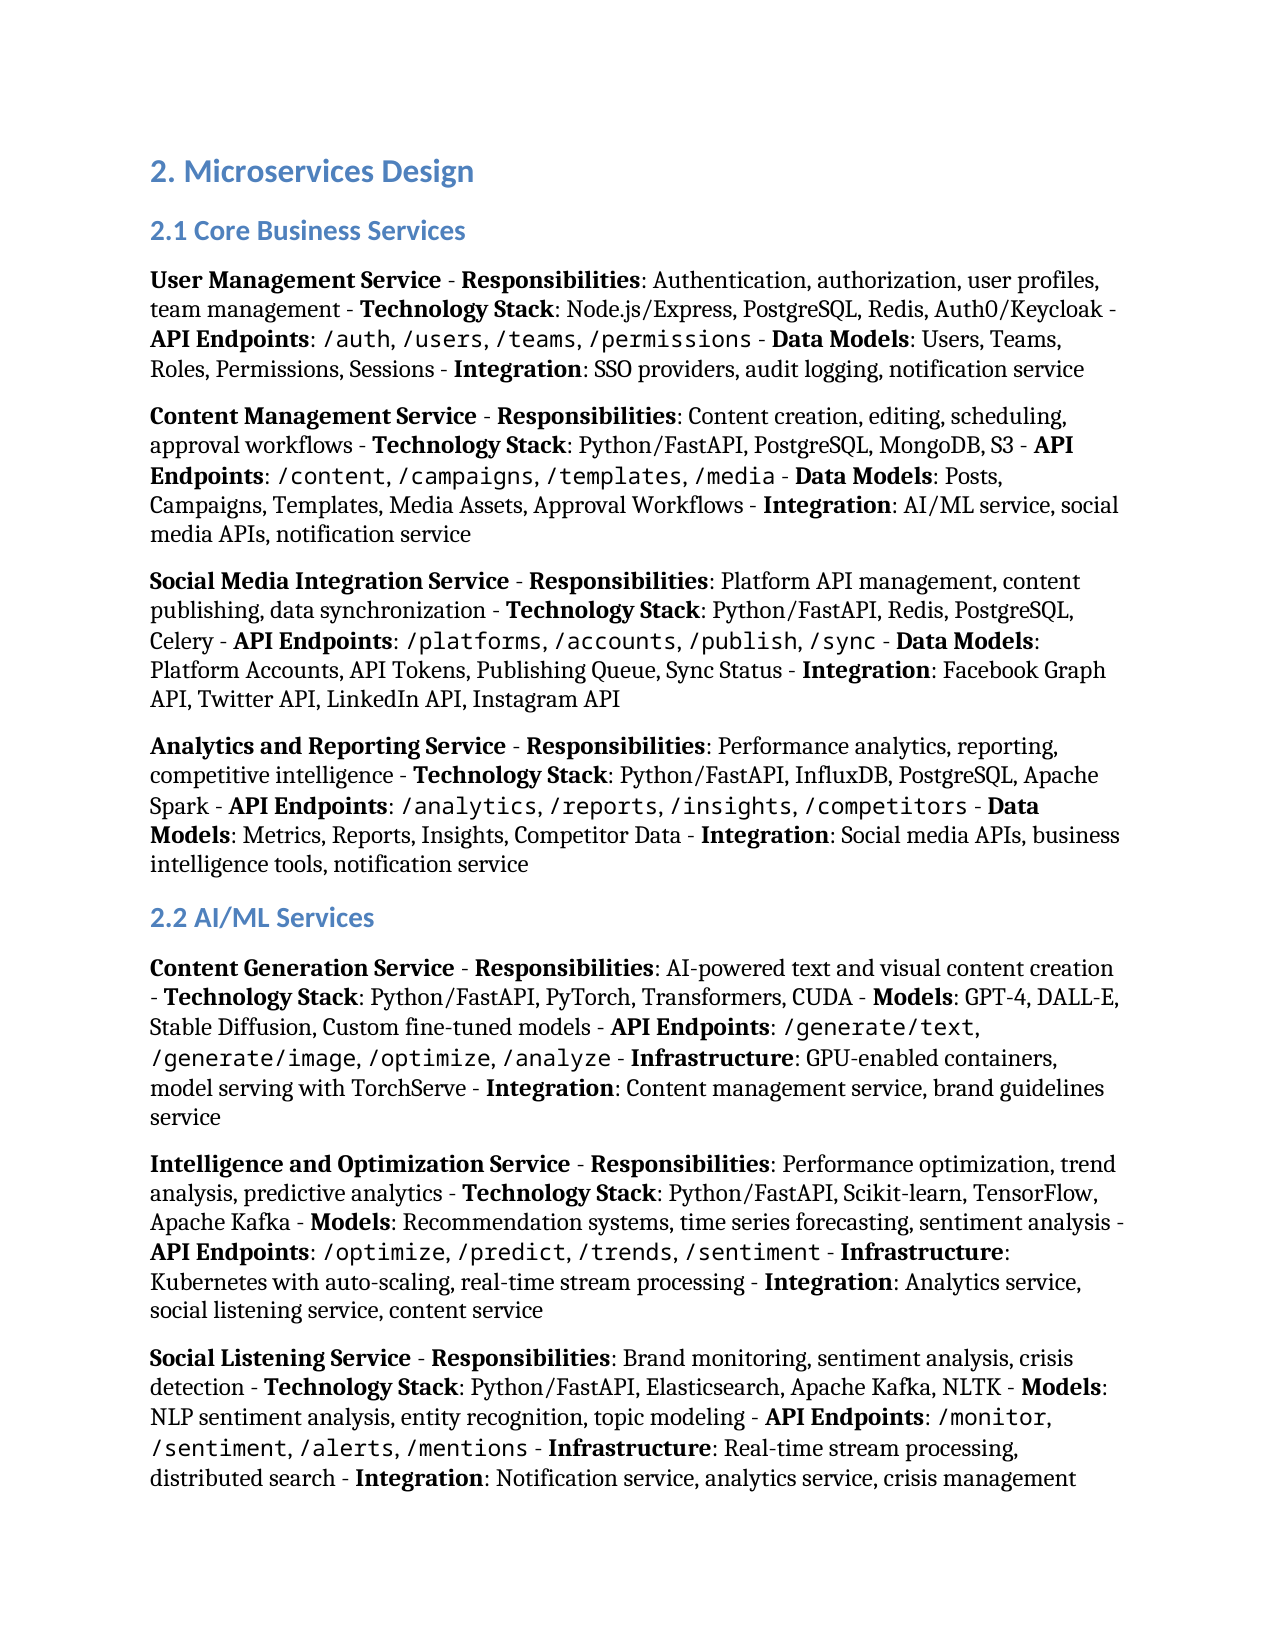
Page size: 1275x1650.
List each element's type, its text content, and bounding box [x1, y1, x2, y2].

text Intelligence and Optimization Service - Responsibilities: Performance optimization, trend analysis, predictive analytics - Technology Stack: Python/FastAPI, Scikit-learn, TensorFlow, Apache Kafka - Models: Recommendation systems, time series forecasting, sentiment analysis - API Endpoints: /optimize, /predict, /trends, /sentiment - Infrastructure: Kubernetes with auto-scaling, real-time stream processing - Integration: Analytics service, social listening service, content service [150, 1150, 1125, 1325]
subtitle 2.2 AI/ML Services [150, 899, 1125, 935]
subtitle 2. Microservices Design [150, 150, 1125, 191]
text Analytics and Reporting Service - Responsibilities: Performance analytics, reporting, competitive intelligence - Technology Stack: Python/FastAPI, InfluxDB, PostgreSQL, Apache Spark - API Endpoints: /analytics, /reports, /insights, /competitors - Data Models: Metrics, Reports, Insights, Competitor Data - Integration: Social media APIs, business intelligence tools, notification service [150, 732, 1125, 878]
subtitle 2.1 Core Business Services [150, 212, 1125, 247]
text Social Media Integration Service - Responsibilities: Platform API management, content publishing, data synchronization - Technology Stack: Python/FastAPI, Redis, PostgreSQL, Celery - API Endpoints: /platforms, /accounts, /publish, /sync - Data Models: Platform Accounts, API Tokens, Publishing Queue, Sync Status - Integration: Facebook Graph API, Twitter API, LinkedIn API, Instagram API [150, 567, 1125, 713]
text Content Management Service - Responsibilities: Content creation, editing, scheduling, approval workflows - Technology Stack: Python/FastAPI, PostgreSQL, MongoDB, S3 - API Endpoints: /content, /campaigns, /templates, /media - Data Models: Posts, Campaigns, Templates, Media Assets, Approval Workflows - Integration: AI/ML service, social media APIs, notification service [150, 402, 1125, 548]
text User Management Service - Responsibilities: Authentication, authorization, user profiles, team management - Technology Stack: Node.js/Express, PostgreSQL, Redis, Auth0/Keycloak - API Endpoints: /auth, /users, /teams, /permissions - Data Models: Users, Teams, Roles, Permissions, Sessions - Integration: SSO providers, audit logging, notification service [150, 266, 1125, 383]
text Content Generation Service - Responsibilities: AI-powered text and visual content creation - Technology Stack: Python/FastAPI, PyTorch, Transformers, CUDA - Models: GPT-4, DALL-E, Stable Diffusion, Custom fine-tuned models - API Endpoints: /generate/text, /generate/image, /optimize, /analyze - Infrastructure: GPU-enabled containers, model serving with TorchServe - Integration: Content management service, brand guidelines service [150, 954, 1125, 1131]
text Social Listening Service - Responsibilities: Brand monitoring, sentiment analysis, crisis detection - Technology Stack: Python/FastAPI, Elasticsearch, Apache Kafka, NLTK - Models: NLP sentiment analysis, entity recognition, topic modeling - API Endpoints: /monitor, /sentiment, /alerts, /mentions - Infrastructure: Real-time stream processing, distributed search - Integration: Notification service, analytics service, crisis management [150, 1344, 1125, 1492]
